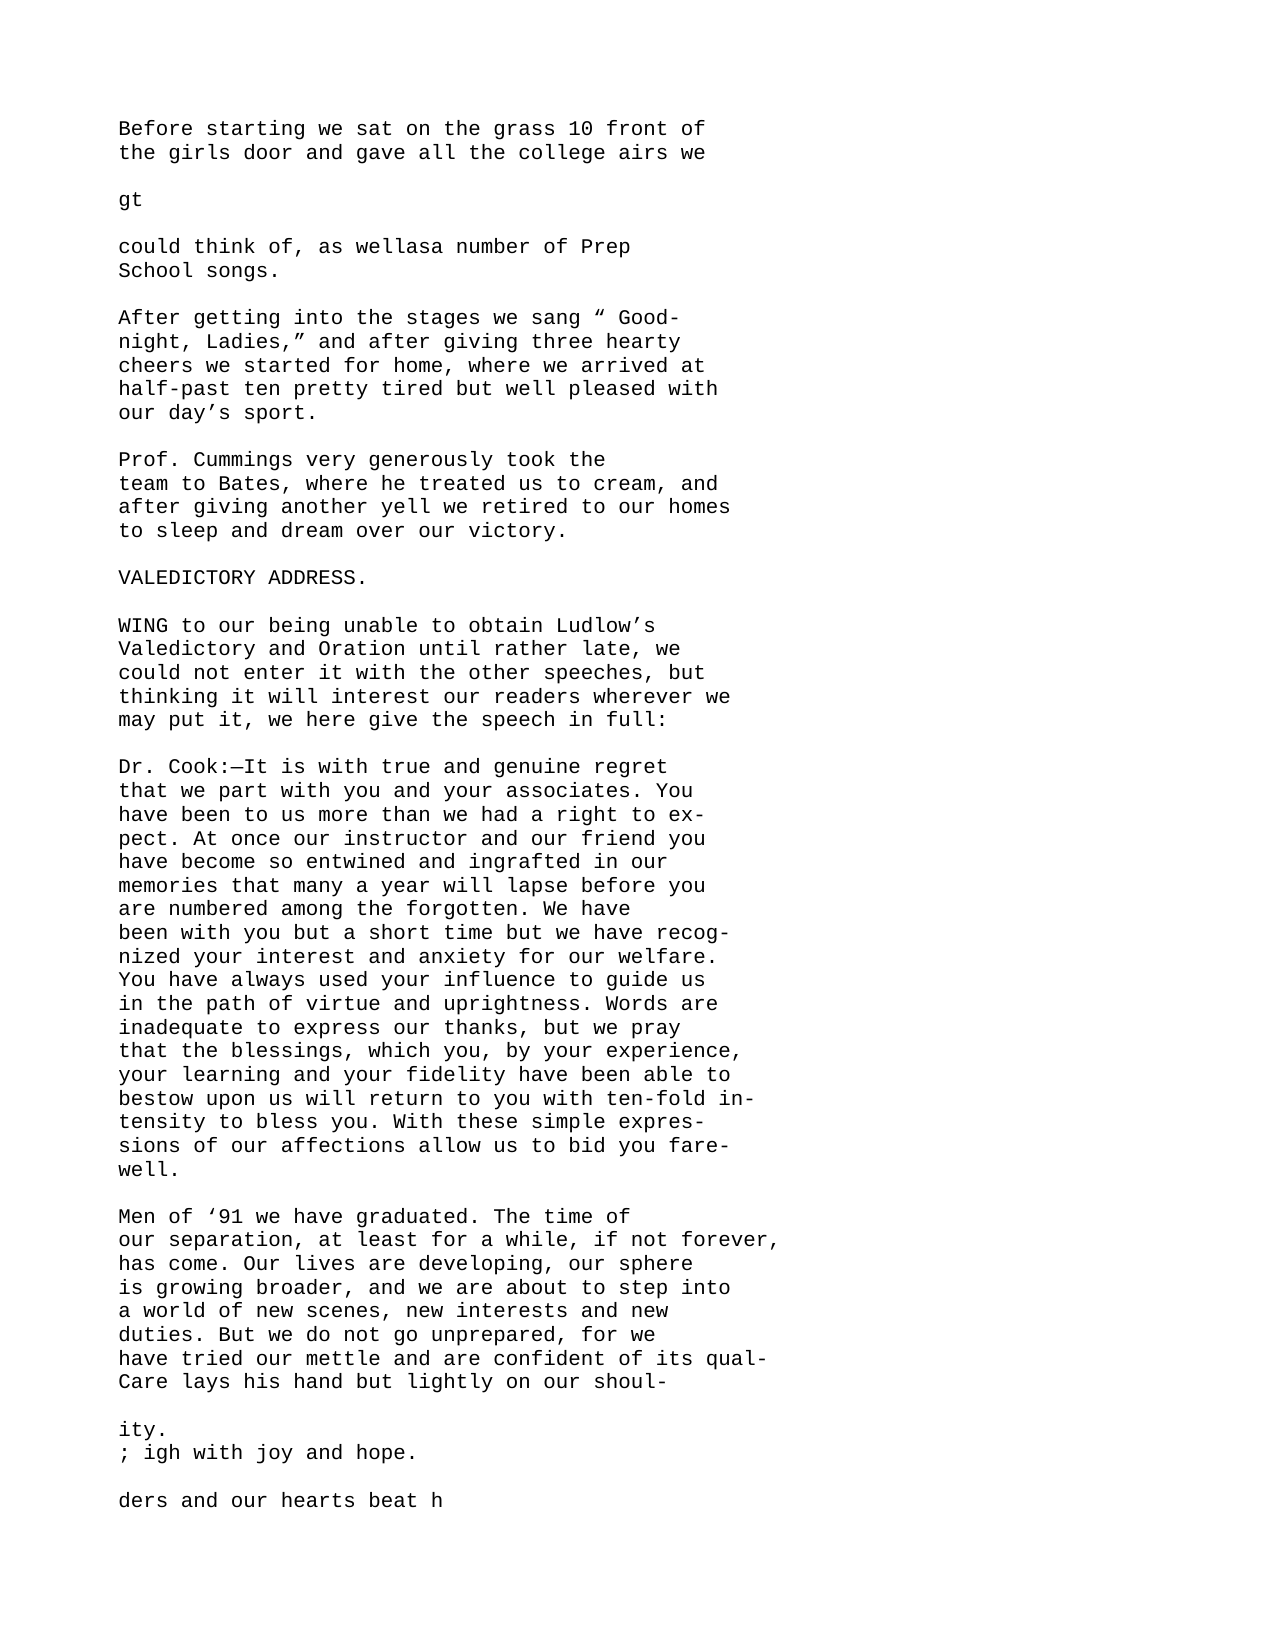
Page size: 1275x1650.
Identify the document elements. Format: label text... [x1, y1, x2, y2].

text is growing broader, and we are about to step into [118, 1277, 1157, 1300]
text tensity to bless you. With these simple expres- [118, 1111, 1157, 1135]
text sions of our affections allow us to bid you fare- [118, 1135, 1157, 1158]
text may put it, we here give the speech in full: [118, 709, 1157, 733]
text after giving another yell we retired to our homes [118, 496, 1157, 520]
text Prof. Cummings very generously took the [118, 449, 1157, 473]
text half-past ten pretty tired but well pleased with [118, 378, 1157, 402]
text night, Ladies,” and after giving three hearty [118, 331, 1157, 354]
text your learning and your fidelity have been able to [118, 1064, 1157, 1088]
text nized your interest and anxiety for our welfare. [118, 946, 1157, 969]
text has come. Our lives are developing, our sphere [118, 1253, 1157, 1277]
text a world of new scenes, new interests and new [118, 1300, 1157, 1324]
text could not enter it with the other speeches, but [118, 662, 1157, 686]
text in the path of virtue and uprightness. Words are [118, 993, 1157, 1017]
text Men of ‘91 we have graduated. The time of [118, 1206, 1157, 1229]
text duties. But we do not go unprepared, for we [118, 1324, 1157, 1348]
text You have always used your influence to guide us [118, 969, 1157, 993]
text gt [118, 189, 1157, 213]
text pect. At once our instructor and our friend you [118, 827, 1157, 851]
text our day’s sport. [118, 402, 1157, 426]
text bestow upon us will return to you with ten-fold in- [118, 1088, 1157, 1111]
text Care lays his hand but lightly on our shoul- [118, 1371, 1157, 1395]
text WING to our being unable to obtain Ludlow’s [118, 615, 1157, 638]
text Dr. Cook:—It is with true and genuine regret [118, 757, 1157, 780]
text inadequate to express our thanks, but we pray [118, 1017, 1157, 1040]
text Valedictory and Oration until rather late, we [118, 638, 1157, 662]
text memories that many a year will lapse before you [118, 875, 1157, 898]
text been with you but a short time but we have recog- [118, 922, 1157, 946]
text well. [118, 1158, 1157, 1182]
text School songs. [118, 260, 1157, 284]
text have tried our mettle and are confident of its qual- [118, 1348, 1157, 1371]
text that we part with you and your associates. You [118, 780, 1157, 804]
text the girls door and gave all the college airs we [118, 142, 1157, 165]
text VALEDICTORY ADDRESS. [118, 567, 1157, 591]
text cheers we started for home, where we arrived at [118, 354, 1157, 378]
text ders and our hearts beat h [118, 1489, 1157, 1513]
text have become so entwined and ingrafted in our [118, 851, 1157, 875]
text thinking it will interest our readers wherever we [118, 686, 1157, 709]
text have been to us more than we had a right to ex- [118, 804, 1157, 827]
text ity. [118, 1419, 1157, 1442]
text are numbered among the forgotten. We have [118, 898, 1157, 922]
text team to Bates, where he treated us to cream, and [118, 473, 1157, 496]
text to sleep and dream over our victory. [118, 520, 1157, 544]
text ; igh with joy and hope. [118, 1442, 1157, 1466]
text could think of, as wellasa number of Prep [118, 236, 1157, 260]
text that the blessings, which you, by your experience, [118, 1040, 1157, 1064]
text our separation, at least for a while, if not forever, [118, 1229, 1157, 1253]
text Before starting we sat on the grass 10 front of [118, 118, 1157, 142]
text After getting into the stages we sang “ Good- [118, 307, 1157, 331]
